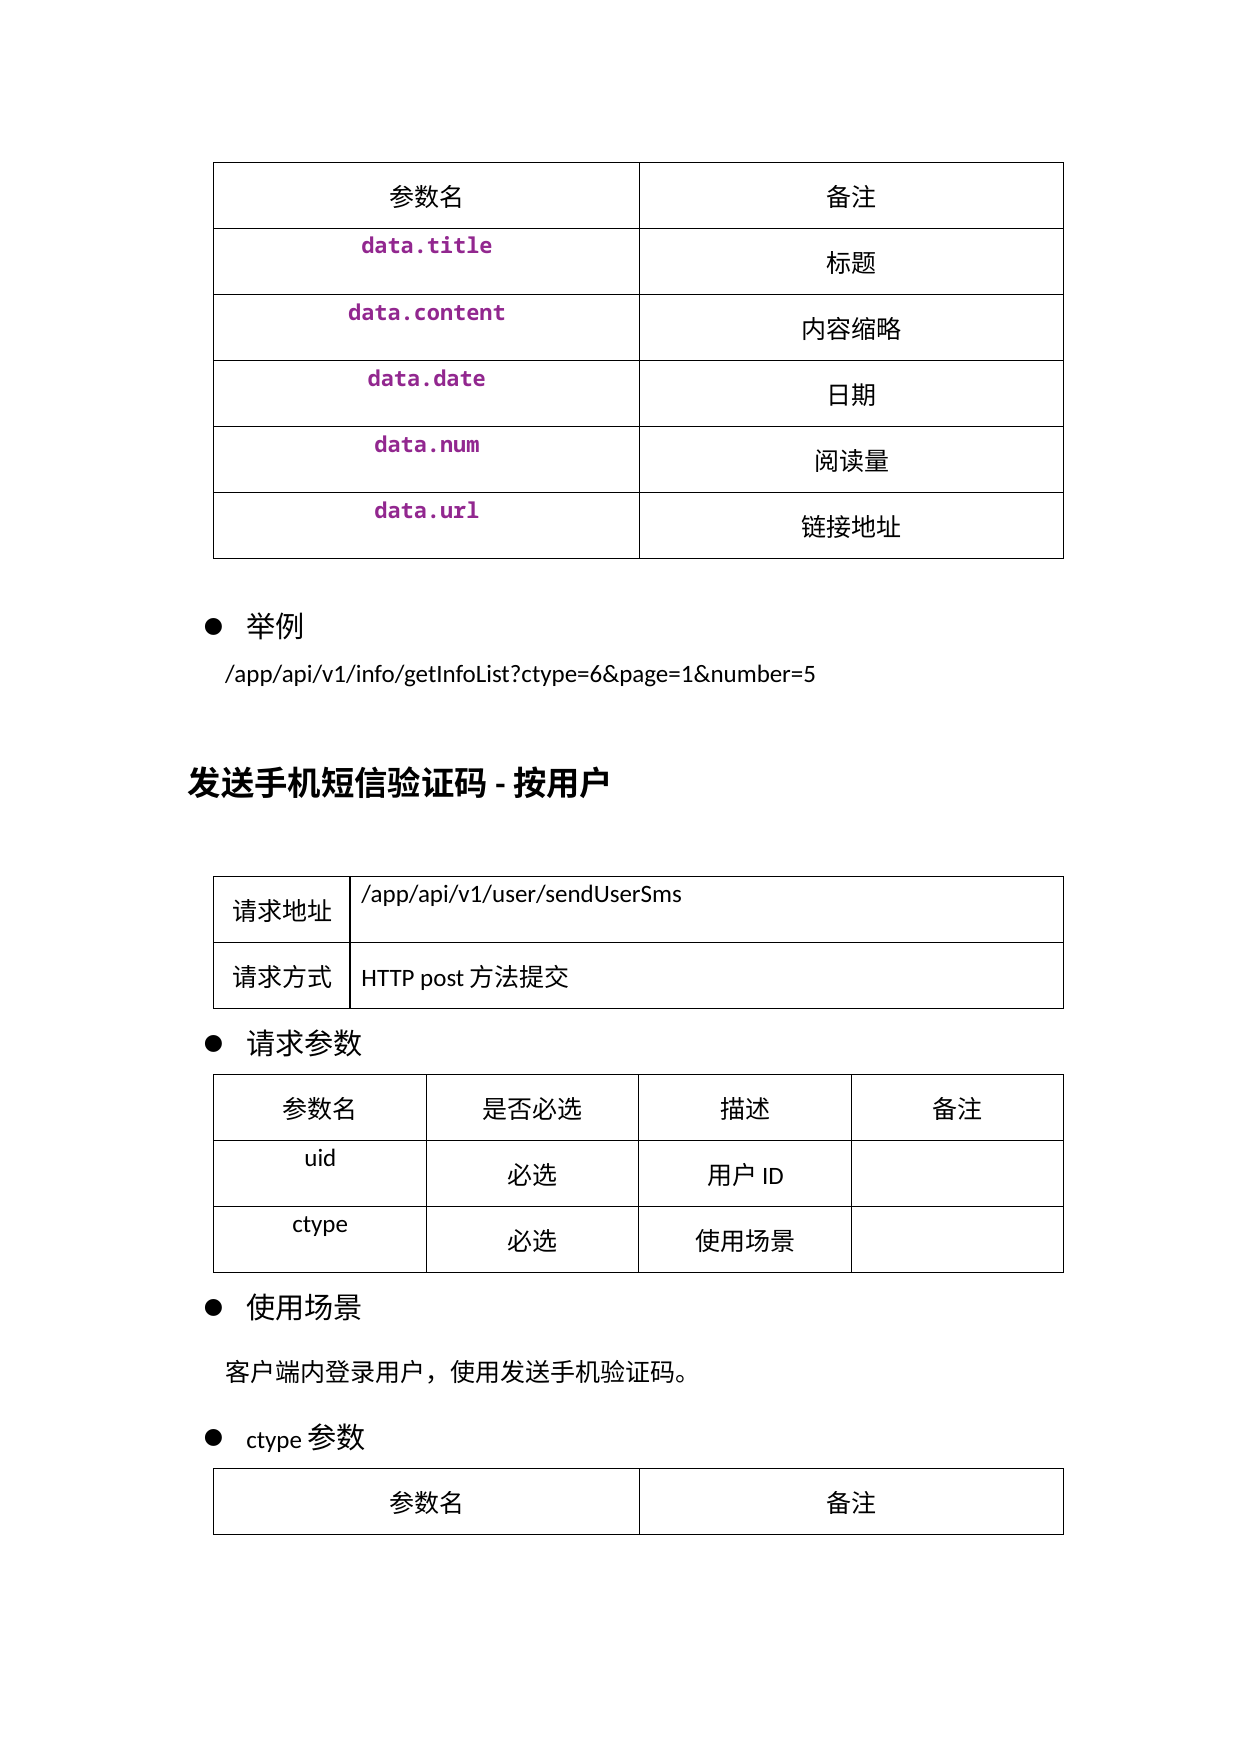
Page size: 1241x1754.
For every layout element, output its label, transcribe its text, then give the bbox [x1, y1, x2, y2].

table_cell 用户ID [639, 1141, 851, 1206]
table_cell 使用场景 [639, 1207, 851, 1272]
table_header 参数名 [214, 1469, 639, 1534]
table_header 备注 [640, 1469, 1063, 1534]
list 使用场景 [202, 1273, 1053, 1338]
list 举例 [202, 592, 1053, 657]
table_cell 标题 [640, 229, 1063, 294]
table_cell data.content [214, 295, 639, 360]
list ctype参数 [202, 1403, 1053, 1468]
table_cell data.date [214, 361, 639, 426]
table_header 备注 [852, 1075, 1063, 1140]
table_cell 链接地址 [640, 493, 1063, 558]
table_cell HTTP post方法提交 [351, 943, 1063, 1008]
table_cell data.title [214, 229, 639, 294]
table_cell data.num [214, 427, 639, 492]
table_cell 内容缩略 [640, 295, 1063, 360]
table_header 参数名 [214, 163, 639, 228]
table_cell 日期 [640, 361, 1063, 426]
table_cell 必选 [427, 1141, 638, 1206]
table_header 参数名 [214, 1075, 426, 1140]
table_cell ctype [214, 1207, 426, 1272]
table_header 请求地址 [214, 877, 349, 942]
table_cell 阅读量 [640, 427, 1063, 492]
table_header 备注 [640, 163, 1063, 228]
subtitle 发送手机短信验证码 - 按用户 [187, 749, 1053, 814]
table_cell [852, 1207, 1063, 1272]
table_cell 必选 [427, 1207, 638, 1272]
list 客户端内登录用户，使用发送手机验证码。 [225, 1338, 1053, 1403]
table_cell 请求方式 [214, 943, 349, 1008]
table_header 描述 [639, 1075, 851, 1140]
table_header 是否必选 [427, 1075, 638, 1140]
table_cell data.url [214, 493, 639, 558]
table_header /app/api/v1/user/sendUserSms [351, 877, 1063, 942]
list 请求参数 [202, 1009, 1053, 1074]
table_cell [852, 1141, 1063, 1206]
text /app/api/v1/info/getInfoList?ctype=6&page=1&number=5 [225, 657, 1053, 689]
table_cell uid [214, 1141, 426, 1206]
